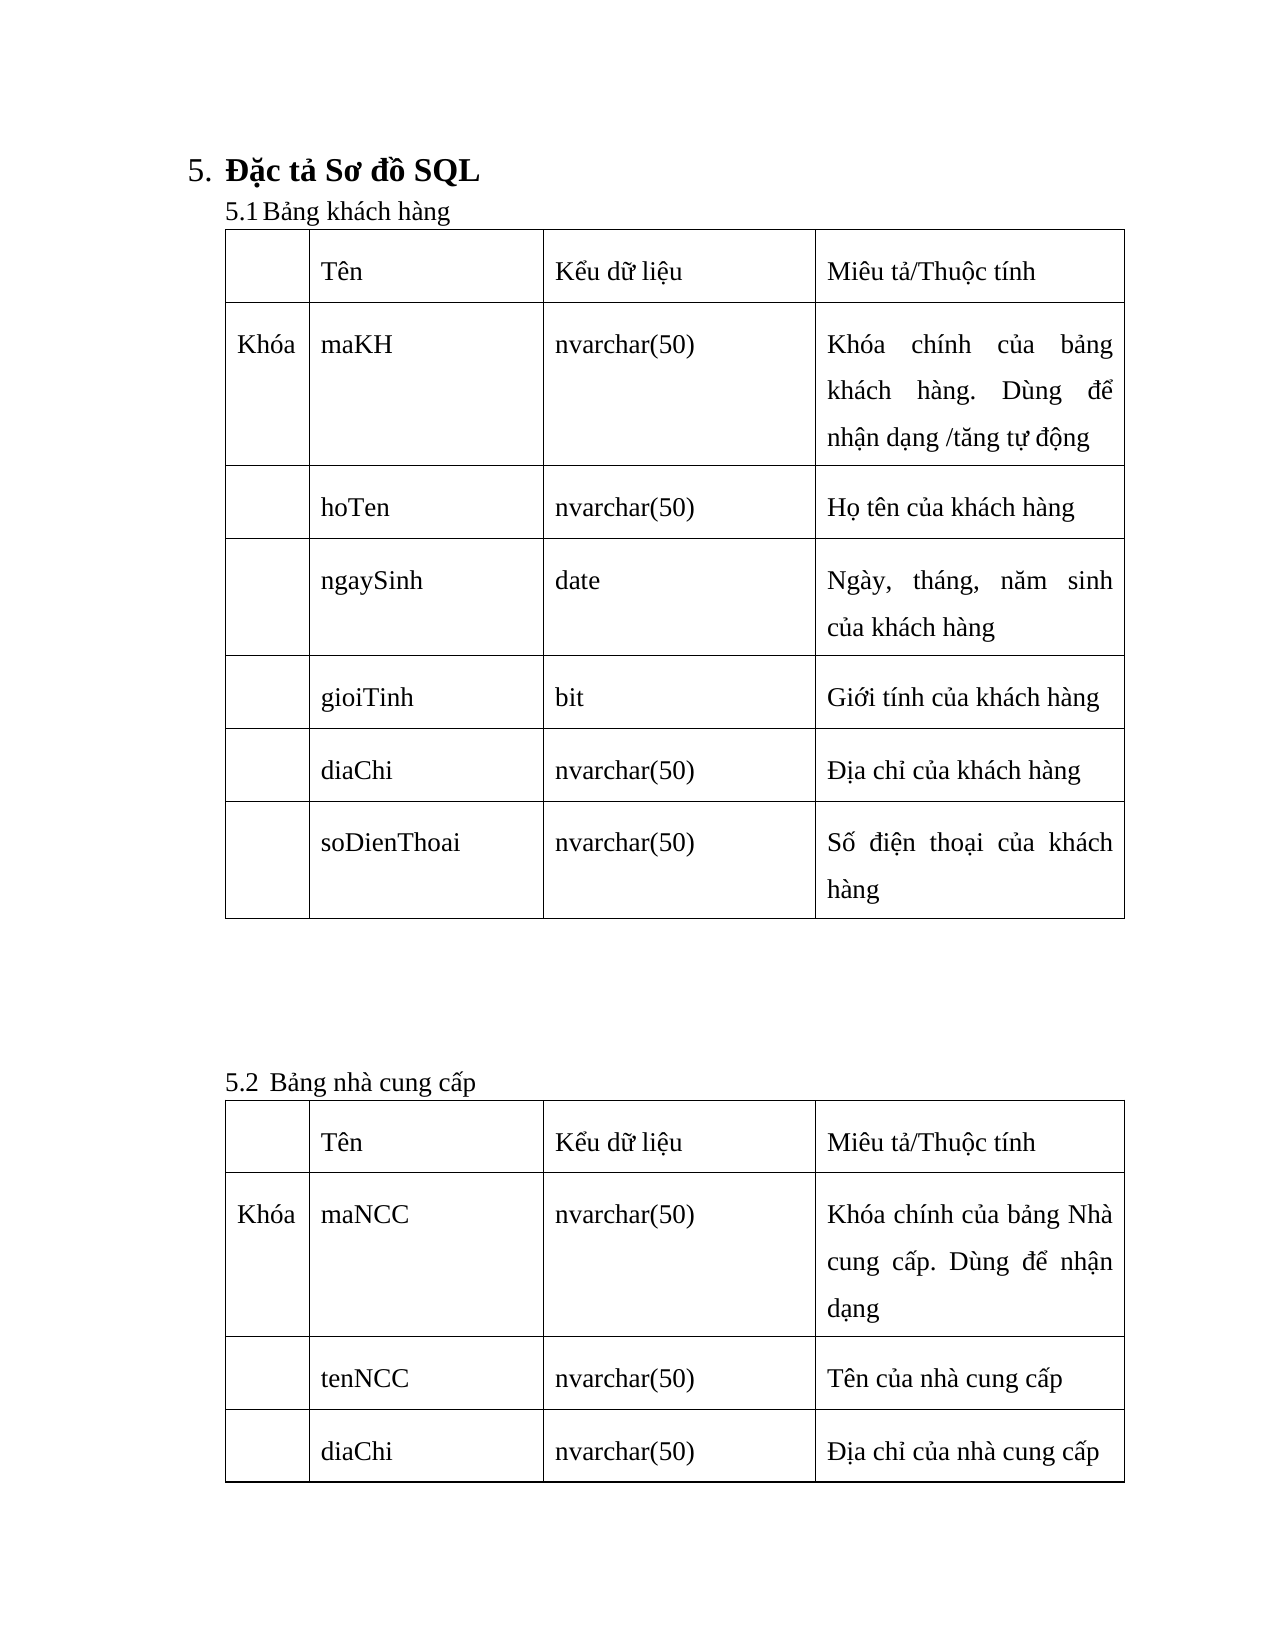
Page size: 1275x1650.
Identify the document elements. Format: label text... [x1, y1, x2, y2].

table_cell diaChi [310, 729, 543, 801]
table_header Tên [310, 230, 543, 302]
table_cell Khóa [226, 1173, 309, 1336]
table_cell diaChi [310, 1410, 543, 1481]
table_cell Ngày, tháng, năm sinh của khách hàng [816, 539, 1124, 655]
table_cell Địa chỉ của nhà cung cấp [816, 1410, 1124, 1481]
table_header [226, 230, 309, 302]
table_cell Số điện thoại của khách hàng [816, 802, 1124, 917]
subtitle Bảng khách hàng [225, 196, 1125, 227]
table_header Miêu tả/Thuộc tính [816, 1101, 1124, 1172]
table_cell nvarchar(50) [544, 1410, 815, 1481]
table_cell soDienThoai [310, 802, 543, 917]
table_header Kểu dữ liệu [544, 230, 815, 302]
table_cell nvarchar(50) [544, 303, 815, 465]
table_cell gioiTinh [310, 656, 543, 728]
table_cell [226, 729, 309, 801]
table_cell [226, 1410, 309, 1481]
table_cell hoTen [310, 466, 543, 538]
table_cell nvarchar(50) [544, 1173, 815, 1336]
table_cell ngaySinh [310, 539, 543, 655]
table_header [226, 1101, 309, 1172]
table_header Kểu dữ liệu [544, 1101, 815, 1172]
table_cell nvarchar(50) [544, 1337, 815, 1409]
table_cell tenNCC [310, 1337, 543, 1409]
subtitle Đặc tả Sơ đồ SQL [187, 150, 1125, 188]
table_cell Địa chỉ của khách hàng [816, 729, 1124, 801]
table_cell nvarchar(50) [544, 802, 815, 917]
table_cell [226, 1337, 309, 1409]
table_cell nvarchar(50) [544, 466, 815, 538]
table_cell Họ tên của khách hàng [816, 466, 1124, 538]
table_cell [226, 802, 309, 917]
table_header Miêu tả/Thuộc tính [816, 230, 1124, 302]
table_cell date [544, 539, 815, 655]
subtitle Bảng nhà cung cấp [225, 1066, 1125, 1097]
table_cell Tên của nhà cung cấp [816, 1337, 1124, 1409]
table_cell Khóa [226, 303, 309, 465]
table_cell maNCC [310, 1173, 543, 1336]
table_cell Giới tính của khách hàng [816, 656, 1124, 728]
table_cell maKH [310, 303, 543, 465]
table_cell nvarchar(50) [544, 729, 815, 801]
table_cell Khóa chính của bảng khách hàng. Dùng để nhận dạng /tăng tự động [816, 303, 1124, 465]
table_cell [226, 466, 309, 538]
table_cell [226, 656, 309, 728]
table_cell [226, 539, 309, 655]
table_cell bit [544, 656, 815, 728]
table_cell Khóa chính của bảng Nhà cung cấp. Dùng để nhận dạng [816, 1173, 1124, 1336]
table_header Tên [310, 1101, 543, 1172]
